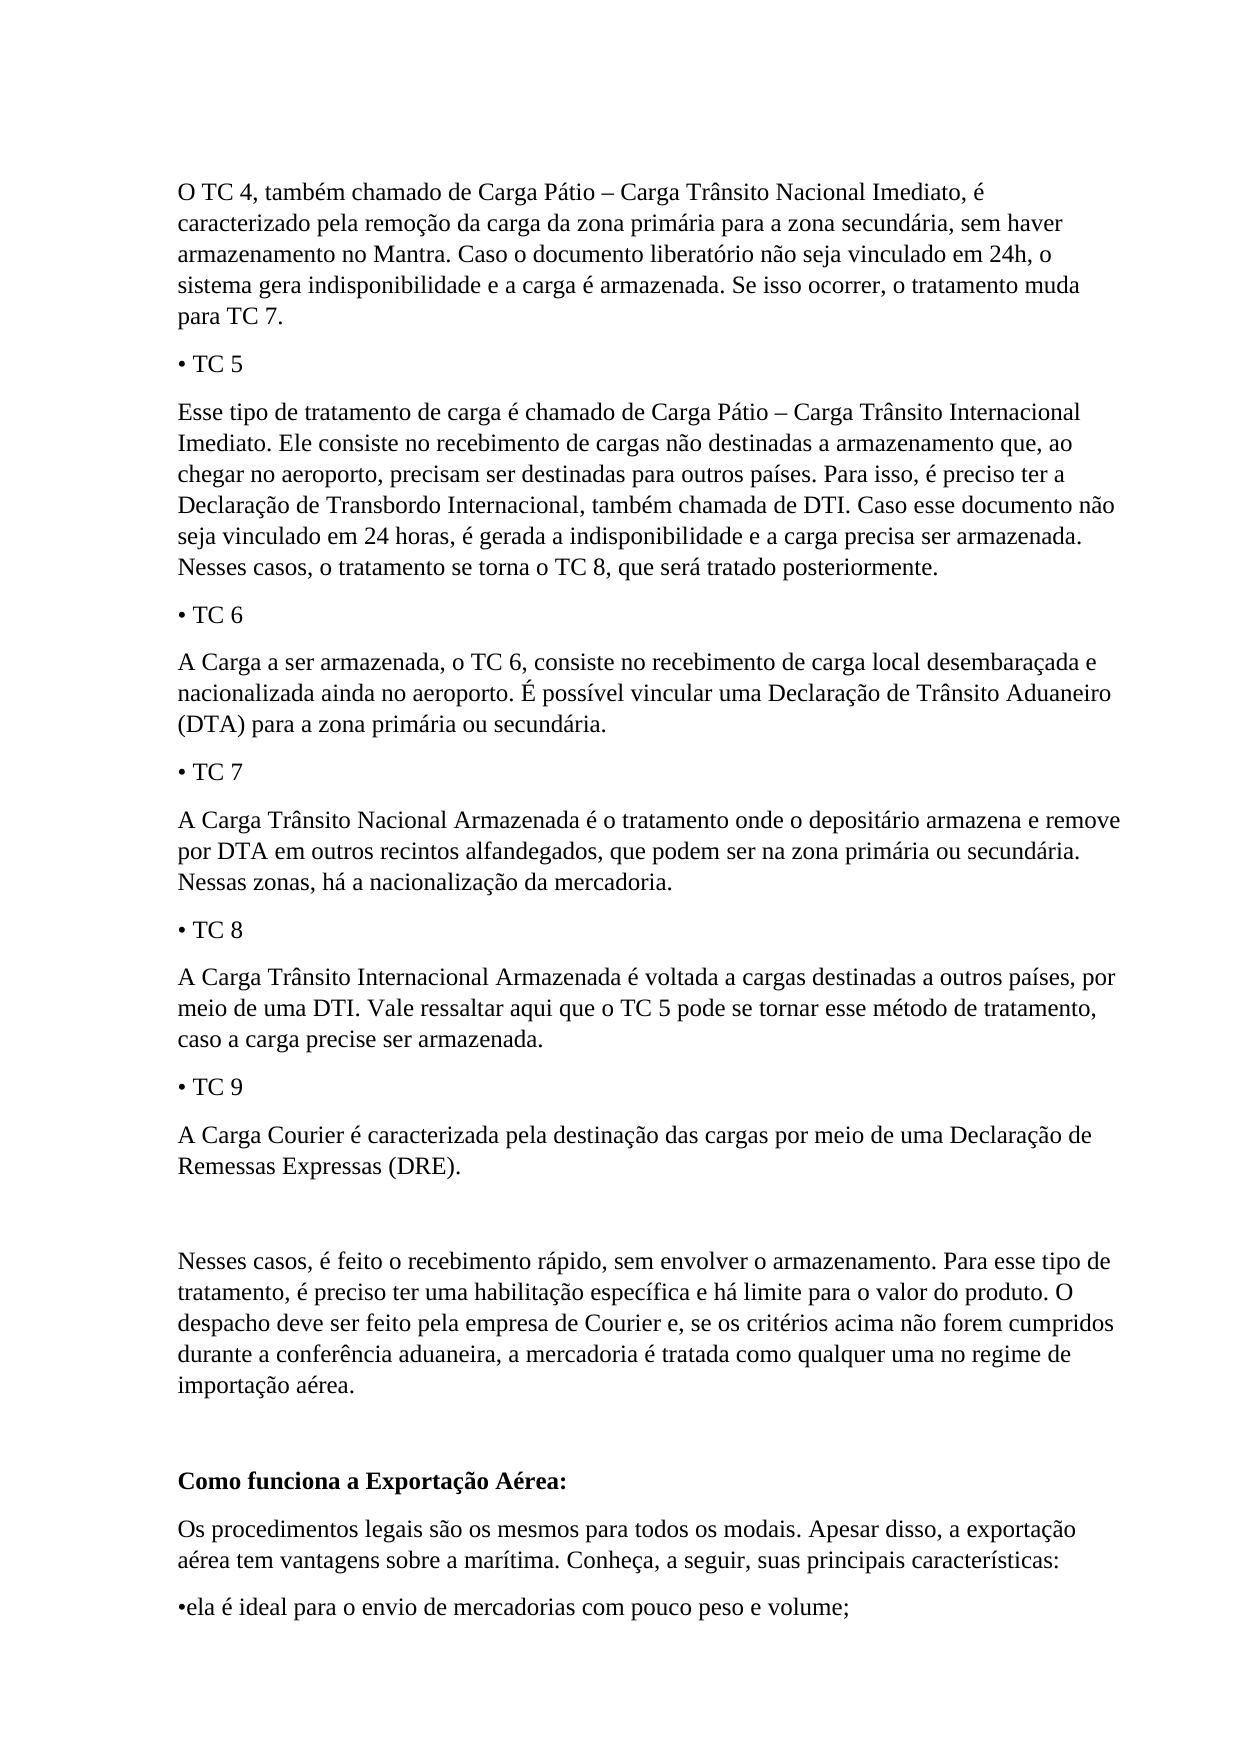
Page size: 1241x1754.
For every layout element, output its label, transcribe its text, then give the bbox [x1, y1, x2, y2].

text • TC 5 [177, 349, 1122, 378]
text A Carga Trânsito Internacional Armazenada é voltada a cargas destinadas a outros países, por meio de uma DTI. Vale ressaltar aqui que o TC 5 pode se tornar esse método de tratamento, caso a carga precise ser armazenada. [177, 962, 1122, 1053]
text •ela é ideal para o envio de mercadorias com pouco peso e volume; [177, 1592, 1122, 1621]
text A Carga a ser armazenada, o TC 6, consiste no recebimento de carga local desembaraçada e nacionalizada ainda no aeroporto. É possível vincular uma Declaração de Trânsito Aduaneiro (DTA) para a zona primária ou secundária. [177, 647, 1122, 738]
text • TC 7 [177, 757, 1122, 786]
text O TC 4, também chamado de Carga Pátio – Carga Trânsito Nacional Imediato, é caracterizado pela remoção da carga da zona primária para a zona secundária, sem haver armazenamento no Mantra. Caso o documento liberatório não seja vinculado em 24h, o sistema gera indisponibilidade e a carga é armazenada. Se isso ocorrer, o tratamento muda para TC 7. [177, 177, 1122, 330]
text A Carga Courier é caracterizada pela destinação das cargas por meio de uma Declaração de Remessas Expressas (DRE). [177, 1120, 1122, 1180]
text Esse tipo de tratamento de carga é chamado de Carga Pátio – Carga Trânsito Internacional Imediato. Ele consiste no recebimento de cargas não destinadas a armazenamento que, ao chegar no aeroporto, precisam ser destinadas para outros países. Para isso, é preciso ter a Declaração de Transbordo Internacional, também chamada de DTI. Caso esse documento não seja vinculado em 24 horas, é gerada a indisponibilidade e a carga precisa ser armazenada. Nesses casos, o tratamento se torna o TC 8, que será tratado posteriormente. [177, 397, 1122, 581]
text Os procedimentos legais são os mesmos para todos os modais. Apesar disso, a exportação aérea tem vantagens sobre a marítima. Conheça, a seguir, suas principais características: [177, 1514, 1122, 1573]
text • TC 6 [177, 600, 1122, 628]
text A Carga Trânsito Nacional Armazenada é o tratamento onde o depositário armazena e remove por DTA em outros recintos alfandegados, que podem ser na zona primária ou secundária. Nessas zonas, há a nacionalização da mercadoria. [177, 805, 1122, 896]
text • TC 9 [177, 1072, 1122, 1101]
text • TC 8 [177, 915, 1122, 943]
text Como funciona a Exportação Aérea: [177, 1466, 1122, 1495]
text Nesses casos, é feito o recebimento rápido, sem envolver o armazenamento. Para esse tipo de tratamento, é preciso ter uma habilitação específica e há limite para o valor do produto. O despacho deve ser feito pela empresa de Courier e, se os critérios acima não forem cumpridos durante a conferência aduaneira, a mercadoria é tratada como qualquer uma no regime de importação aérea. [177, 1246, 1122, 1399]
